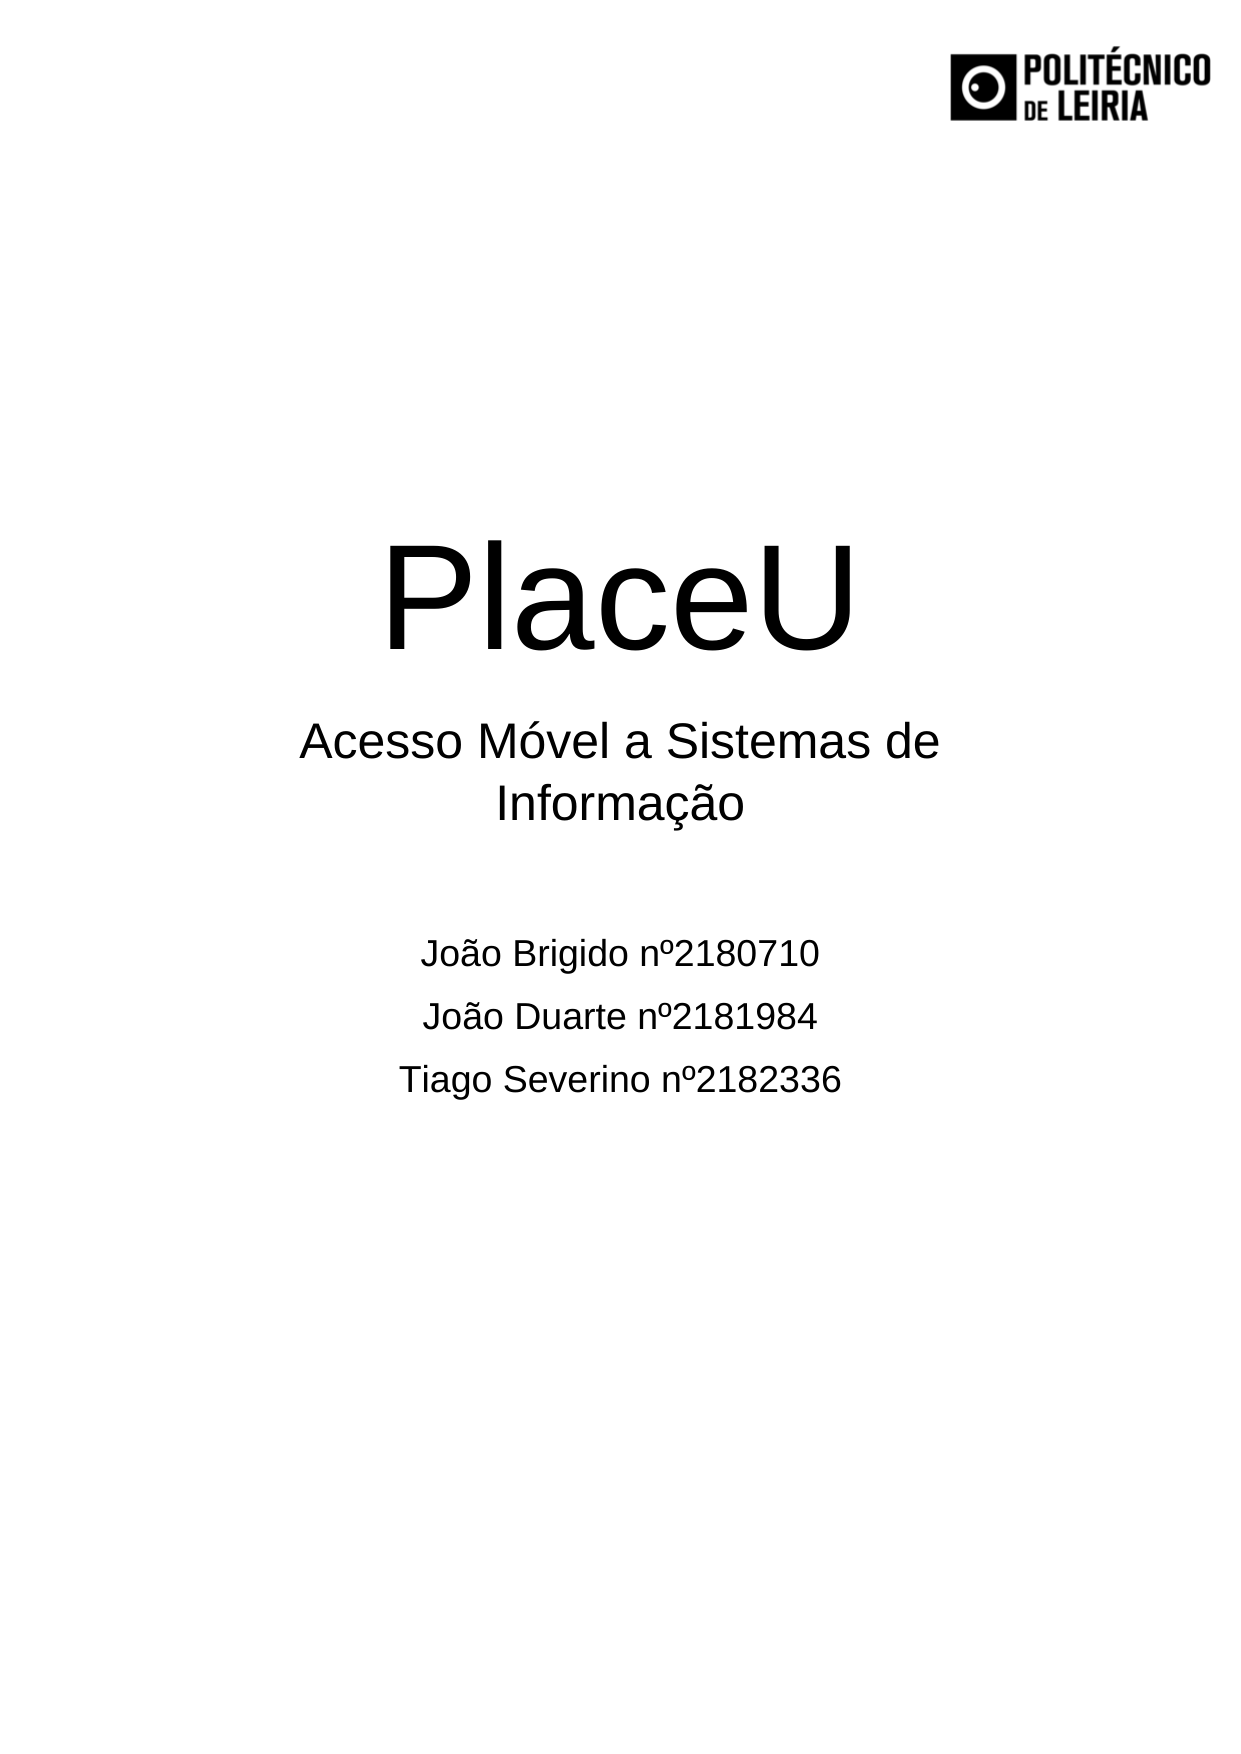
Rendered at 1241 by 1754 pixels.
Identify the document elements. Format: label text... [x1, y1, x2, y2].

picture [920, 20, 1241, 147]
text Acesso Móvel a Sistemas de Informação [177, 711, 1063, 831]
text PlaceU [177, 508, 1063, 681]
text João Duarte nº2181984 [177, 994, 1063, 1037]
text João Brigido nº2180710 [177, 931, 1063, 974]
text Tiago Severino nº2182336 [177, 1057, 1063, 1101]
